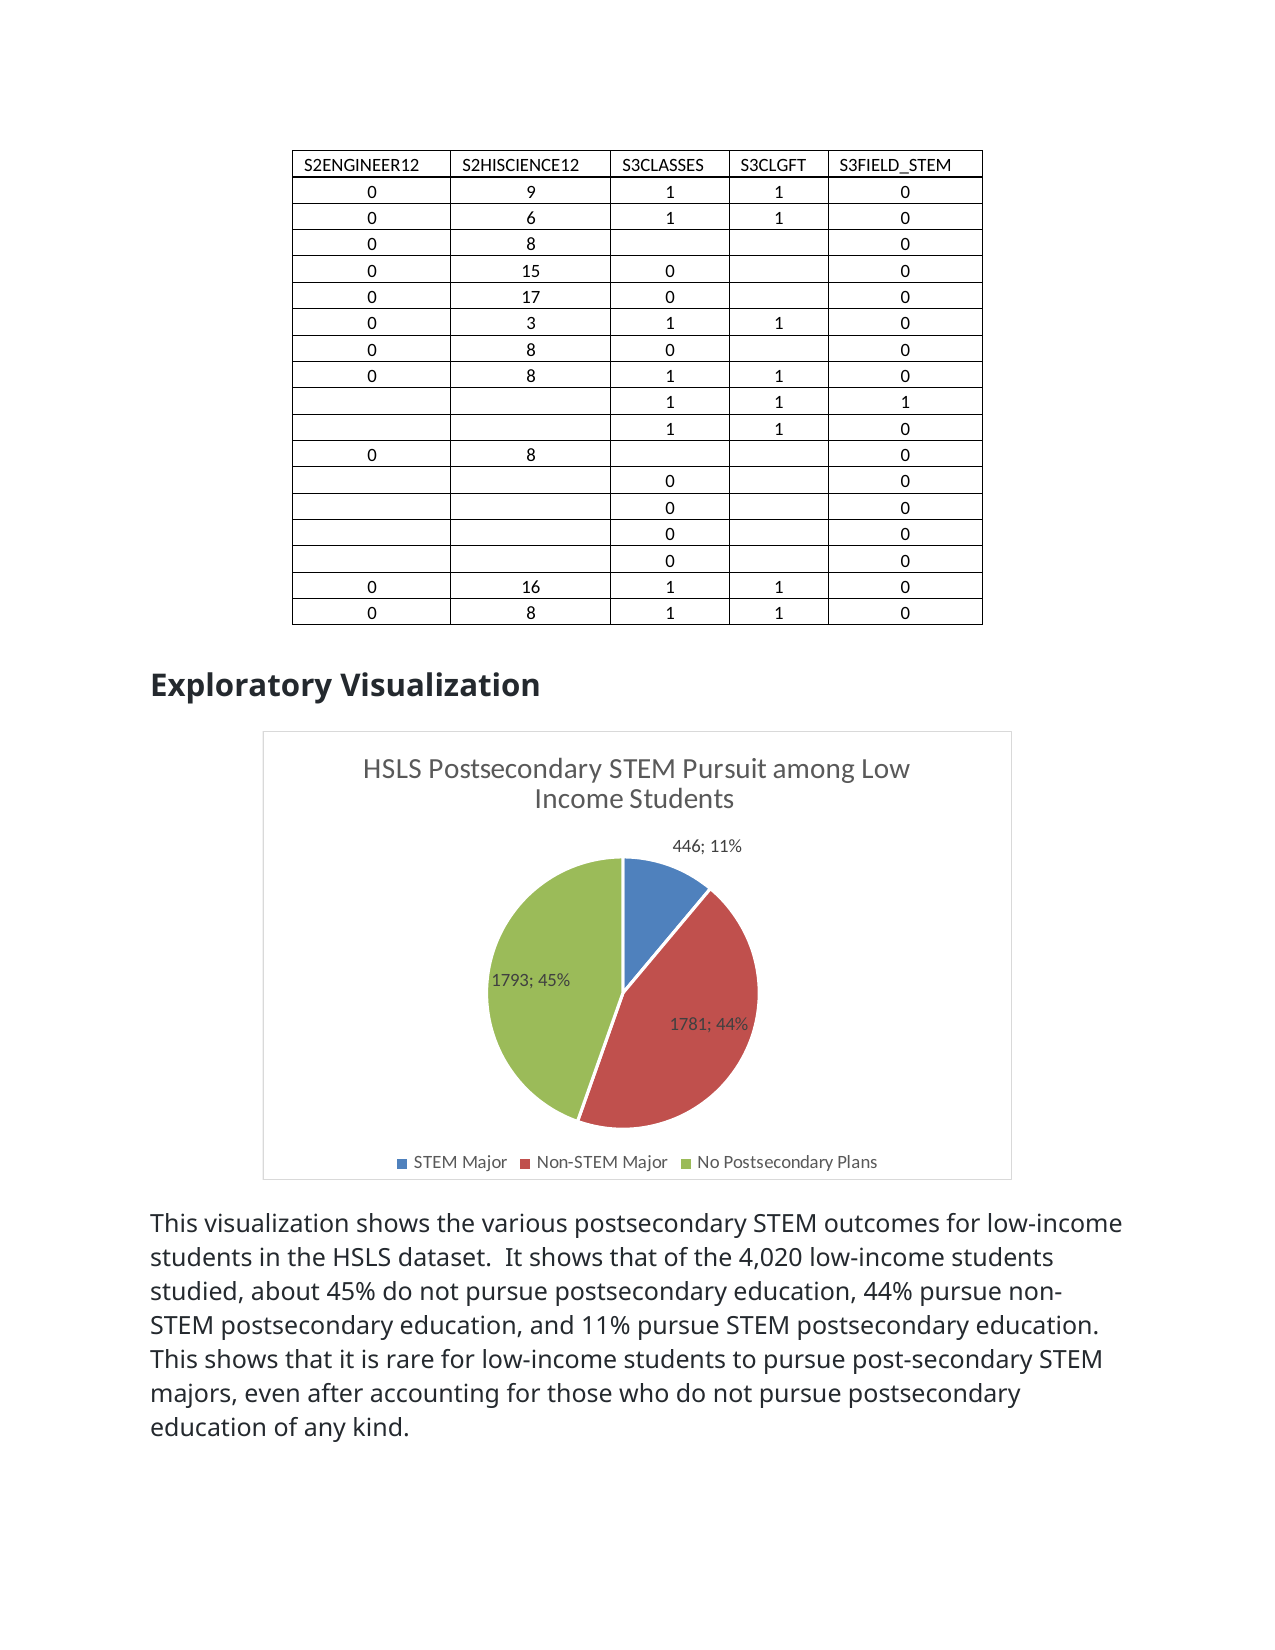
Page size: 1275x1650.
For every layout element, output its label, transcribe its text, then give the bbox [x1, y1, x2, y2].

table_cell 0 [829, 415, 982, 440]
table_cell [730, 283, 828, 308]
table_cell [730, 230, 828, 255]
table_cell [293, 494, 450, 519]
table_header S2ENGINEER12 [293, 151, 450, 176]
table_cell 0 [829, 441, 982, 466]
table_cell [730, 336, 828, 361]
table_cell 0 [611, 546, 729, 572]
table_cell 8 [451, 362, 610, 387]
table_header S2HISCIENCE12 [451, 151, 610, 176]
table_cell 0 [829, 599, 982, 624]
table_cell 9 [451, 178, 610, 203]
table_header S3CLASSES [611, 151, 729, 176]
text This visualization shows the various postsecondary STEM outcomes for low-income students in the HSLS dataset. It shows that of the 4,020 low-income students studied, about 45% do not pursue postsecondary education, 44% pursue non-STEM postsecondary education, and 11% pursue STEM postsecondary education. This shows that it is rare for low-income students to pursue post-secondary STEM majors, even after accounting for those who do not pursue postsecondary education of any kind. [150, 1206, 1125, 1444]
table_cell [451, 520, 610, 545]
table_cell [451, 388, 610, 413]
table_cell 1 [730, 309, 828, 334]
table_cell [611, 441, 729, 466]
table_cell 0 [829, 204, 982, 229]
table_cell 1 [829, 388, 982, 413]
table_cell [611, 230, 729, 255]
table_cell 0 [829, 178, 982, 203]
table_cell 0 [829, 309, 982, 334]
table_cell 1 [611, 309, 729, 334]
table_cell 0 [293, 230, 450, 255]
table_cell 0 [611, 467, 729, 493]
table_cell 8 [451, 599, 610, 624]
table_cell 1 [730, 415, 828, 440]
table_cell 0 [293, 204, 450, 229]
table_cell 0 [829, 230, 982, 255]
table_header S3FIELD_STEM [829, 151, 982, 176]
table_cell 1 [730, 573, 828, 598]
table_cell 0 [293, 309, 450, 334]
table_cell [451, 494, 610, 519]
table_cell 1 [730, 388, 828, 413]
table_cell 0 [829, 520, 982, 545]
table_cell [293, 546, 450, 572]
table_cell 6 [451, 204, 610, 229]
table_cell [451, 467, 610, 493]
table_cell [730, 546, 828, 572]
table_cell 0 [829, 494, 982, 519]
table_cell 0 [611, 520, 729, 545]
table_cell 0 [293, 283, 450, 308]
table_cell 0 [293, 573, 450, 598]
table_cell 0 [293, 178, 450, 203]
table_cell 0 [611, 256, 729, 282]
table_cell 1 [730, 362, 828, 387]
table_cell 16 [451, 573, 610, 598]
table_cell 8 [451, 230, 610, 255]
table_cell 1 [611, 573, 729, 598]
table_cell 0 [829, 283, 982, 308]
table_cell 0 [829, 546, 982, 572]
table_cell 1 [611, 599, 729, 624]
table_cell 0 [611, 283, 729, 308]
table_cell [293, 388, 450, 413]
table_cell 1 [730, 178, 828, 203]
table_cell 3 [451, 309, 610, 334]
table_cell 0 [611, 336, 729, 361]
table_cell [293, 415, 450, 440]
table_cell [451, 546, 610, 572]
table_cell [293, 520, 450, 545]
table_cell 1 [730, 599, 828, 624]
table_cell 0 [829, 573, 982, 598]
table_cell 15 [451, 256, 610, 282]
table_cell 0 [293, 256, 450, 282]
table_cell 1 [730, 204, 828, 229]
table_cell 0 [611, 494, 729, 519]
table_cell 0 [293, 441, 450, 466]
table_cell 1 [611, 178, 729, 203]
table_cell 1 [611, 388, 729, 413]
table_cell 0 [829, 256, 982, 282]
table_cell [730, 520, 828, 545]
table_cell 1 [611, 362, 729, 387]
table_cell 8 [451, 441, 610, 466]
table_cell 1 [611, 204, 729, 229]
table_cell 0 [829, 336, 982, 361]
table_cell [730, 467, 828, 493]
table_cell [730, 441, 828, 466]
table_header S3CLGFT [730, 151, 828, 176]
table_cell 17 [451, 283, 610, 308]
subtitle Exploratory Visualization [150, 663, 1125, 706]
table_cell 0 [829, 362, 982, 387]
table_cell 1 [611, 415, 729, 440]
table_cell 0 [293, 362, 450, 387]
table_cell [451, 415, 610, 440]
table_cell 8 [451, 336, 610, 361]
table_cell 0 [293, 336, 450, 361]
table_cell [730, 494, 828, 519]
table_cell 0 [829, 467, 982, 493]
table_cell [730, 256, 828, 282]
table_cell [293, 467, 450, 493]
table_cell 0 [293, 599, 450, 624]
